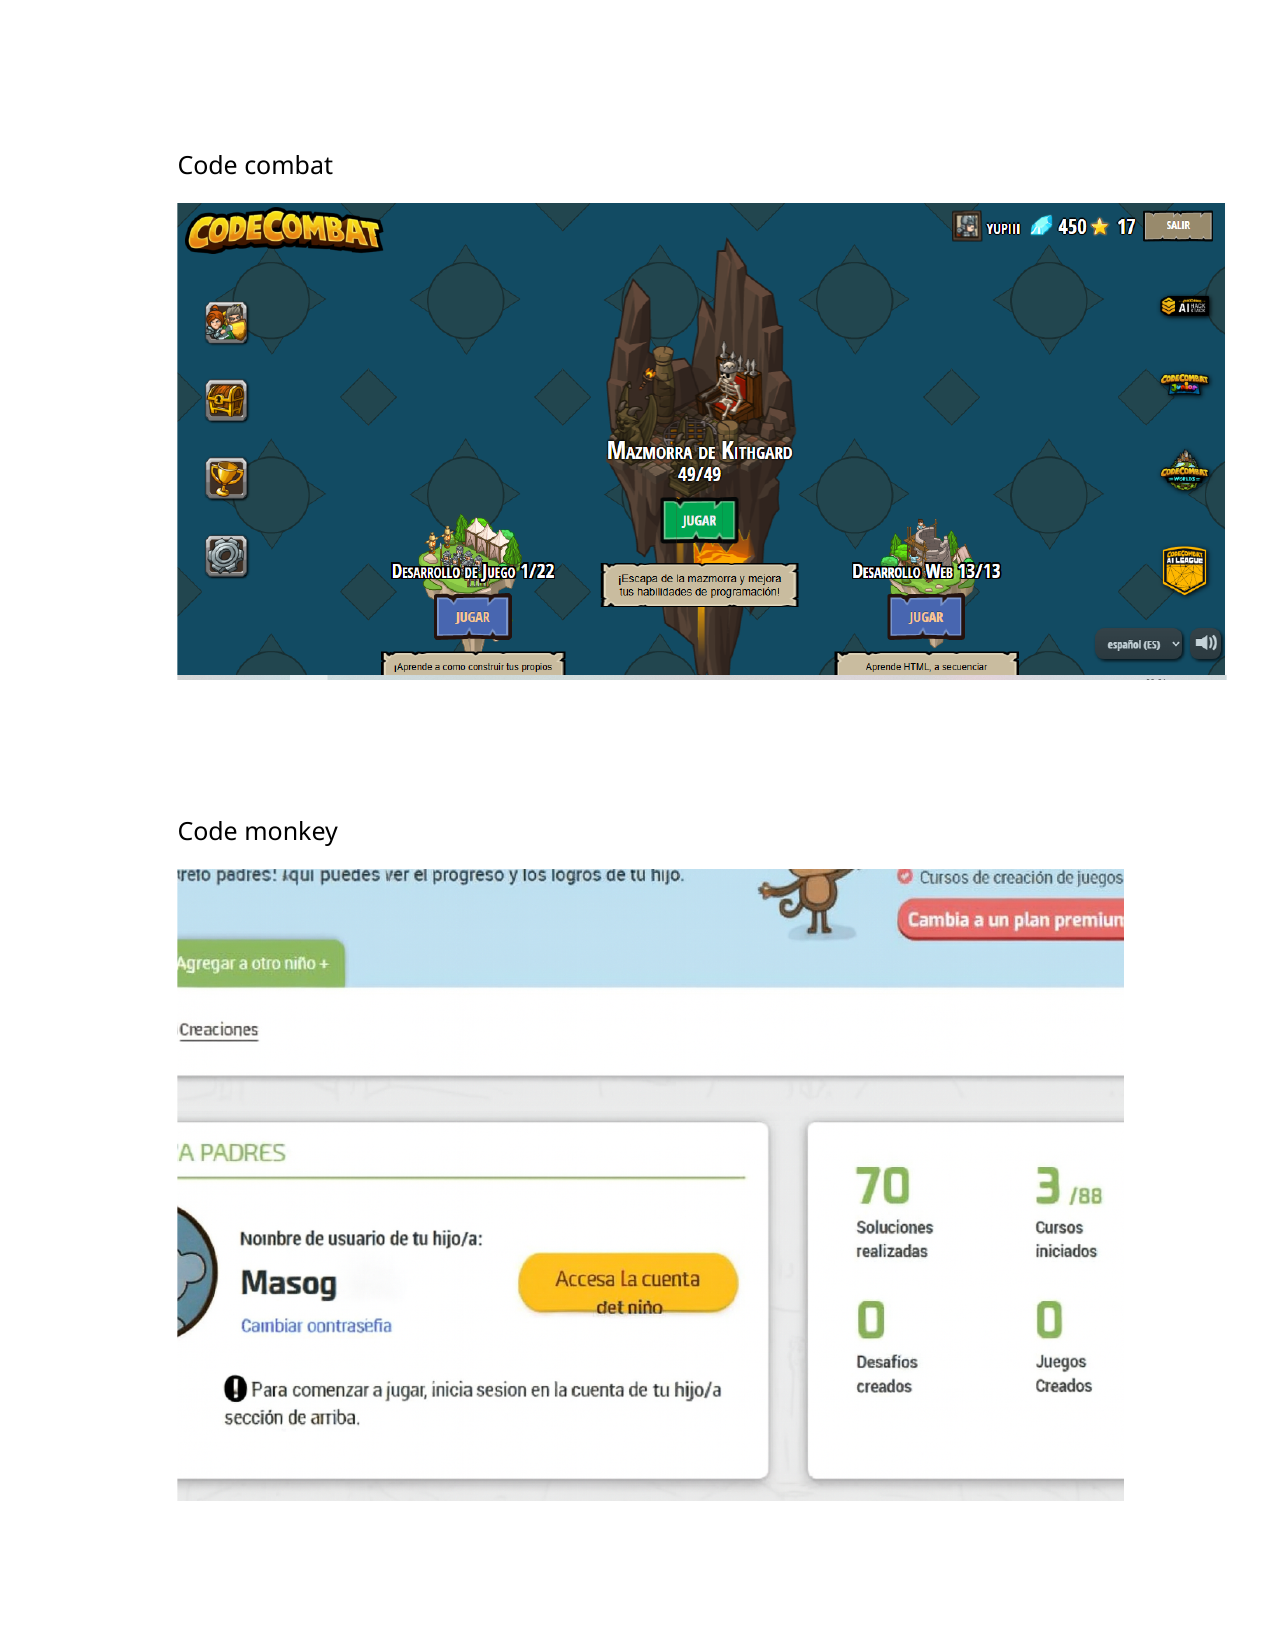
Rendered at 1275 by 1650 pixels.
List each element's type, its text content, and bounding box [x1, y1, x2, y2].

text Code monkey [177, 813, 1098, 847]
picture [177, 203, 1227, 680]
picture [177, 869, 1124, 1501]
text Code combat [177, 148, 1098, 182]
